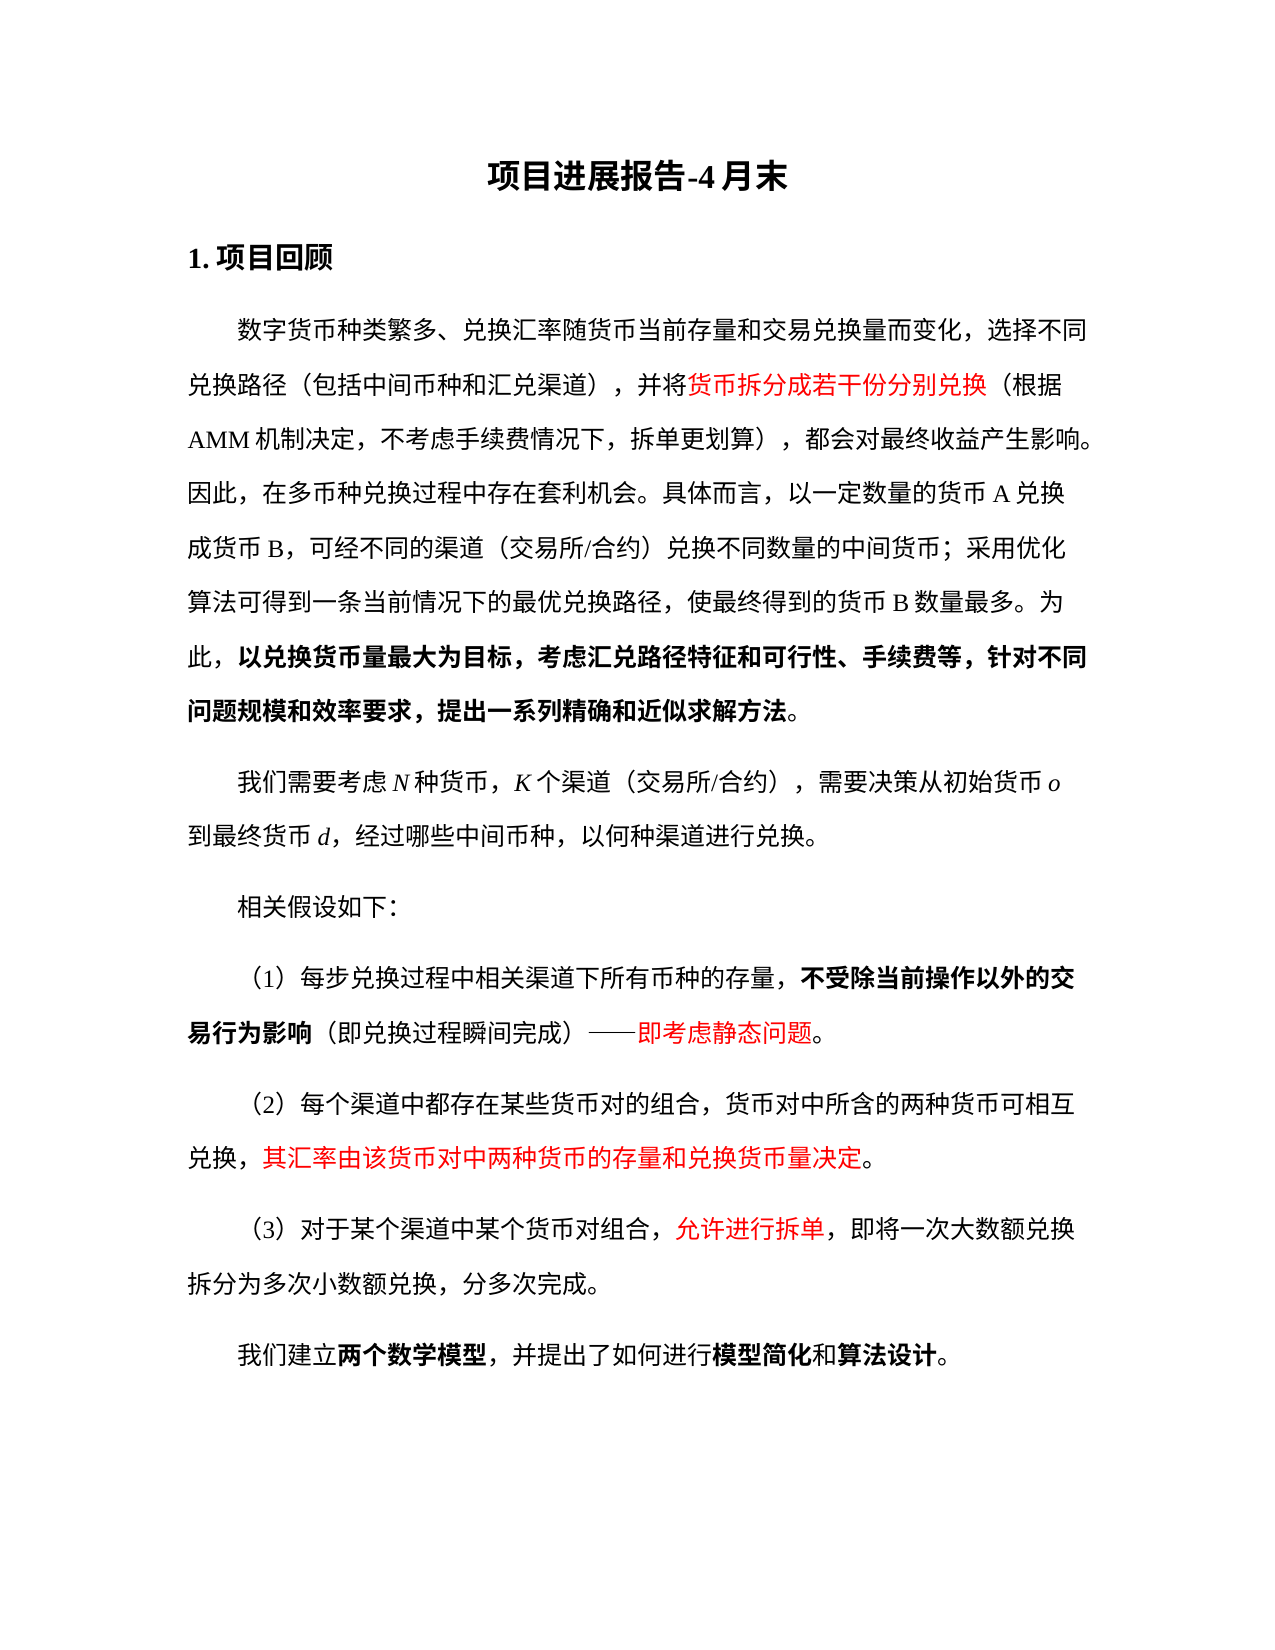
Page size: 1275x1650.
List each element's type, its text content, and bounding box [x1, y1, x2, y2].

text （3）对于某个渠道中某个货币对组合，允许进行拆单，即将一次大数额兑换拆分为多次小数额兑换，分多次完成。 [187, 1210, 1087, 1300]
text 数字货币种类繁多、兑换汇率随货币当前存量和交易兑换量而变化，选择不同兑换路径（包括中间币种和汇兑渠道），并将货币拆分成若干份分别兑换（根据AMM机制决定，不考虑手续费情况下，拆单更划算），都会对最终收益产生影响。因此，在多币种兑换过程中存在套利机会。具体而言，以一定数量的货币A兑换成货币B，可经不同的渠道（交易所/合约）兑换不同数量的中间货币；采用优化算法可得到一条当前情况下的最优兑换路径，使最终得到的货币B数量最多。为此，以兑换货币量最大为目标，考虑汇兑路径特征和可行性、手续费等，针对不同问题规模和效率要求，提出一系列精确和近似求解方法。 [187, 311, 1087, 728]
text 项目进展报告-4月末 [187, 150, 1087, 198]
text 我们需要考虑N种货币，K个渠道（交易所/合约），需要决策从初始货币o到最终货币d，经过哪些中间币种，以何种渠道进行兑换。 [187, 762, 1087, 853]
text 相关假设如下： [187, 888, 1087, 924]
text 我们建立两个数学模型，并提出了如何进行模型简化和算法设计。 [187, 1335, 1087, 1371]
subtitle 1. 项目回顾 [187, 235, 1087, 277]
text （2）每个渠道中都存在某些货币对的组合，货币对中所含的两种货币可相互兑换，其汇率由该货币对中两种货币的存量和兑换货币量决定。 [187, 1084, 1087, 1175]
text （1）每步兑换过程中相关渠道下所有币种的存量，不受除当前操作以外的交易行为影响（即兑换过程瞬间完成）——即考虑静态问题。 [187, 959, 1087, 1049]
